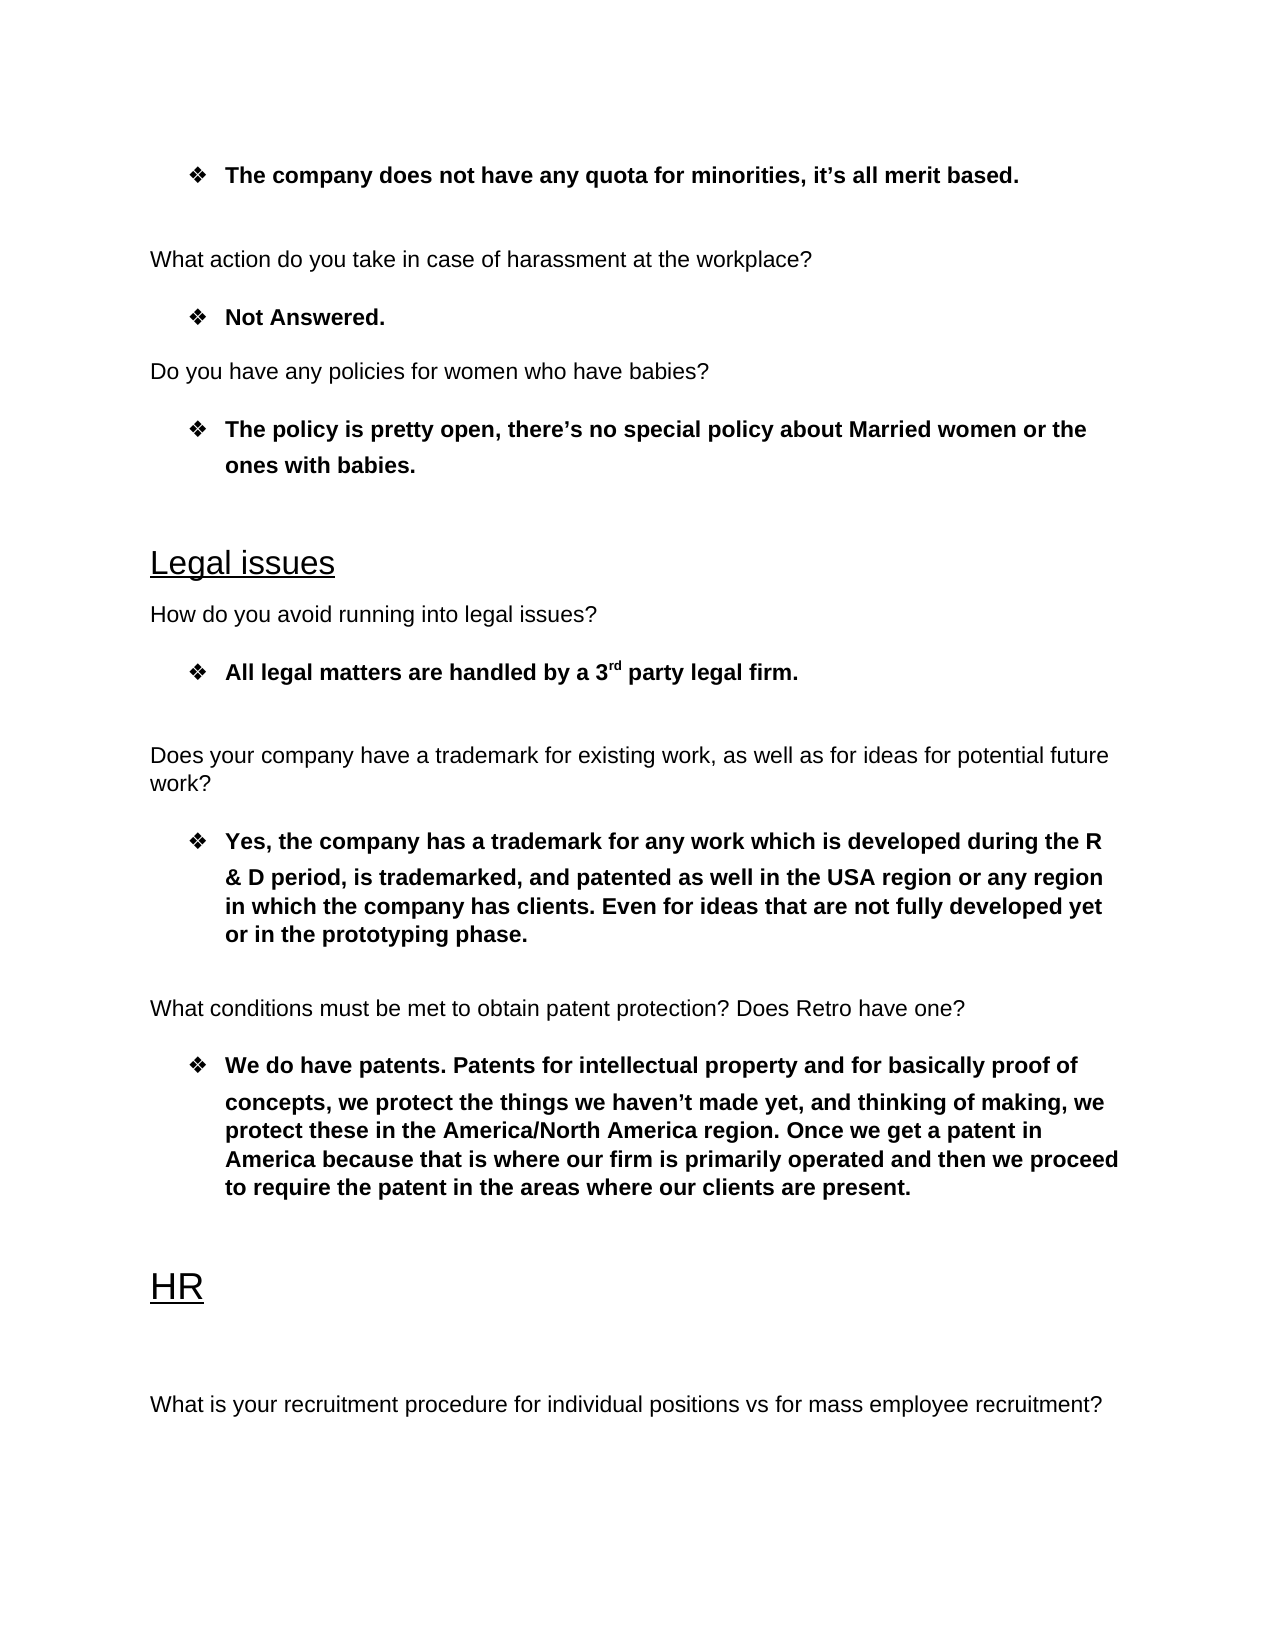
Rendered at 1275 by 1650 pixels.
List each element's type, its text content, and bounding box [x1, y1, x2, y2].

text Does your company have a trademark for existing work, as well as for ideas for potential future work? [150, 742, 1125, 797]
text HR [150, 1264, 1125, 1308]
list The company does not have any quota for minorities, it’s all merit based. [187, 150, 1125, 197]
list All legal matters are handled by a 3rd party legal firm. [187, 646, 1125, 693]
list Not Answered. [187, 291, 1125, 338]
list The policy is pretty open, there’s no special policy about Married women or the ones with babies. [187, 403, 1125, 479]
list We do have patents. Patents for intellectual property and for basically proof of concepts, we protect the things we haven’t made yet, and thinking of making, we protect these in the America/North America region. Once we get a patent in America because that is where our firm is primarily operated and then we proceed to require the patent in the areas where our clients are present. [187, 1040, 1125, 1201]
list Yes, the company has a trademark for any work which is developed during the R & D period, is trademarked, and patented as well in the USA region or any region in which the company has clients. Even for ideas that are not fully developed yet or in the prototyping phase. [187, 815, 1125, 948]
text What action do you take in case of harassment at the workplace? [150, 246, 1125, 272]
text What conditions must be met to obtain patent protection? Does Retro have one? [150, 995, 1125, 1021]
text How do you avoid running into legal issues? [150, 601, 1125, 627]
text Legal issues [150, 543, 1125, 581]
text What is your recruitment procedure for individual positions vs for mass employee recruitment? [150, 1391, 1125, 1417]
text Do you have any policies for women who have babies? [150, 358, 1125, 385]
